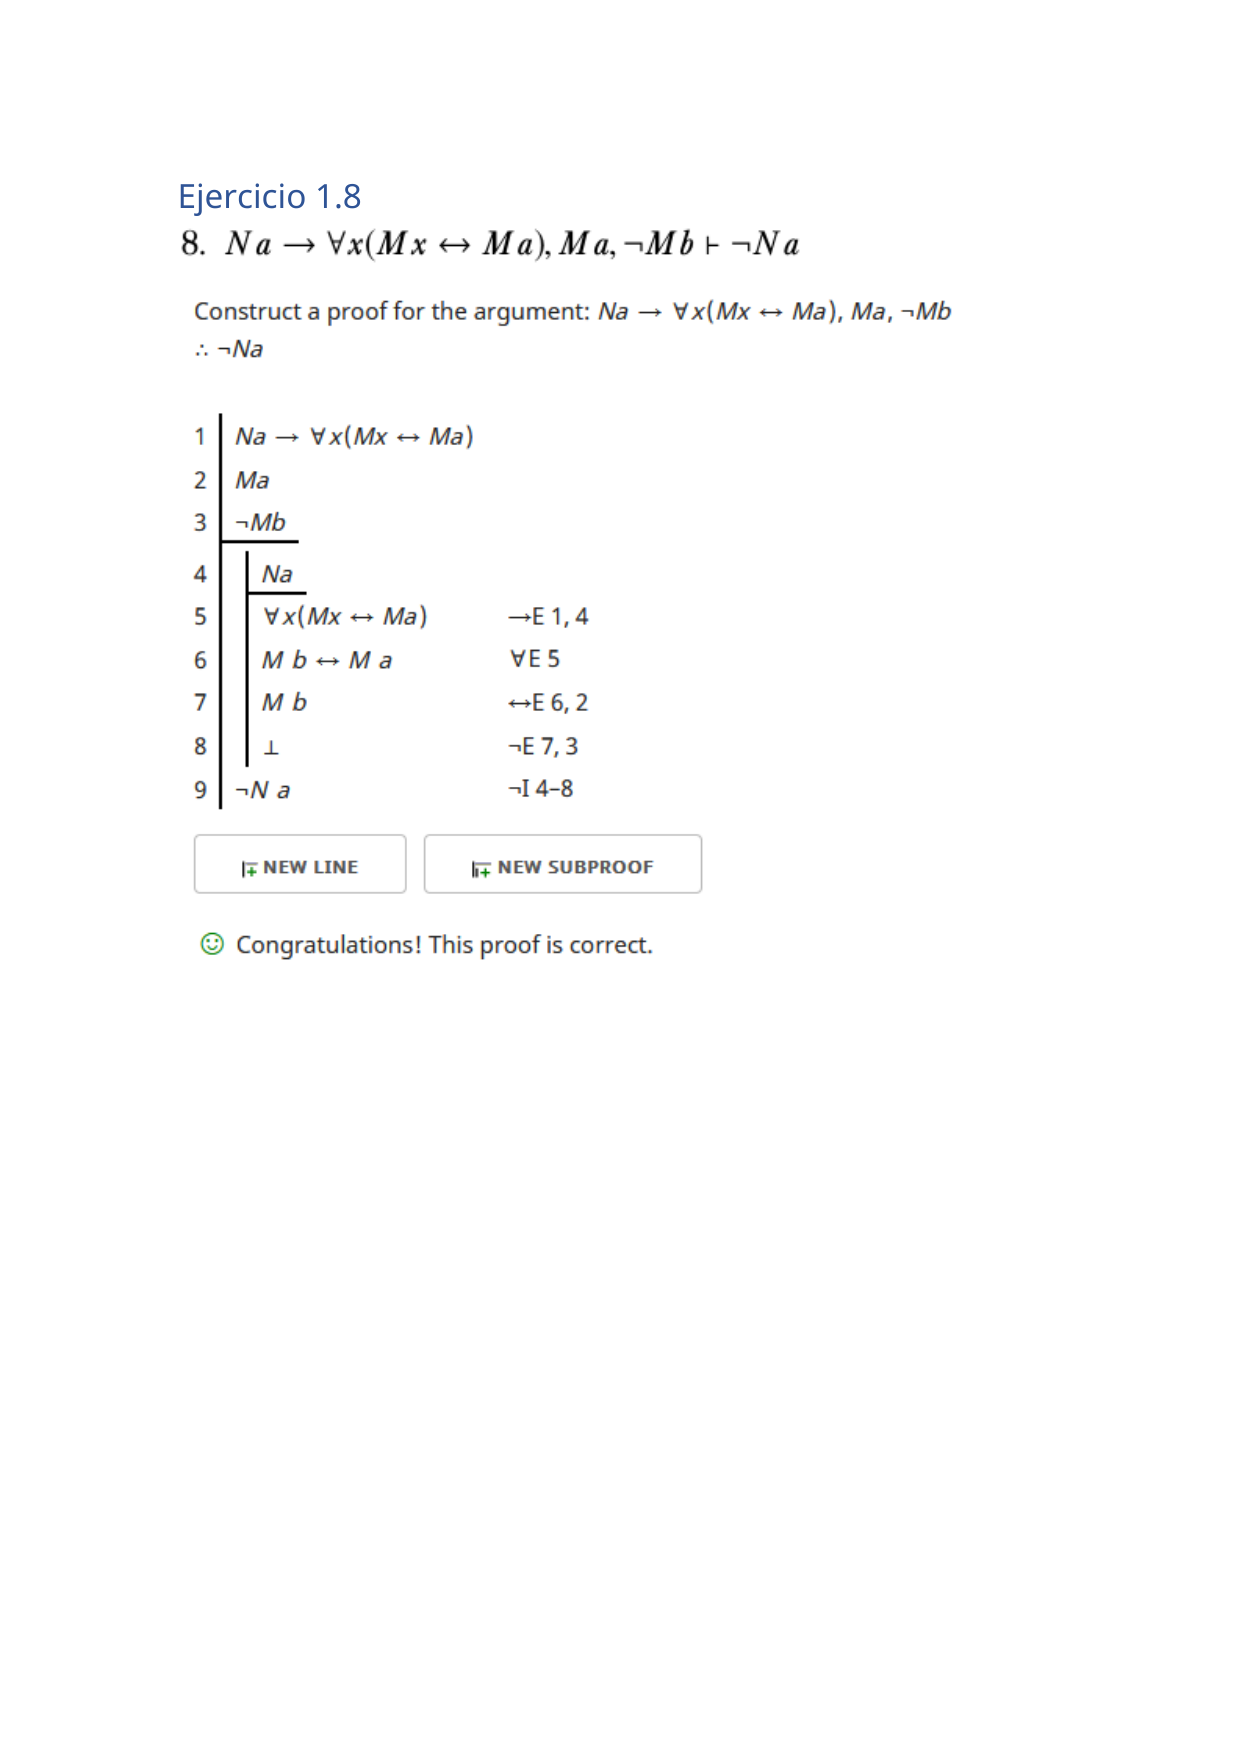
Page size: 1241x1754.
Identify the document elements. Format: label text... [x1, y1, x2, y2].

subtitle Ejercicio 1.8 [177, 173, 1063, 218]
picture [177, 287, 967, 969]
picture [177, 221, 809, 269]
